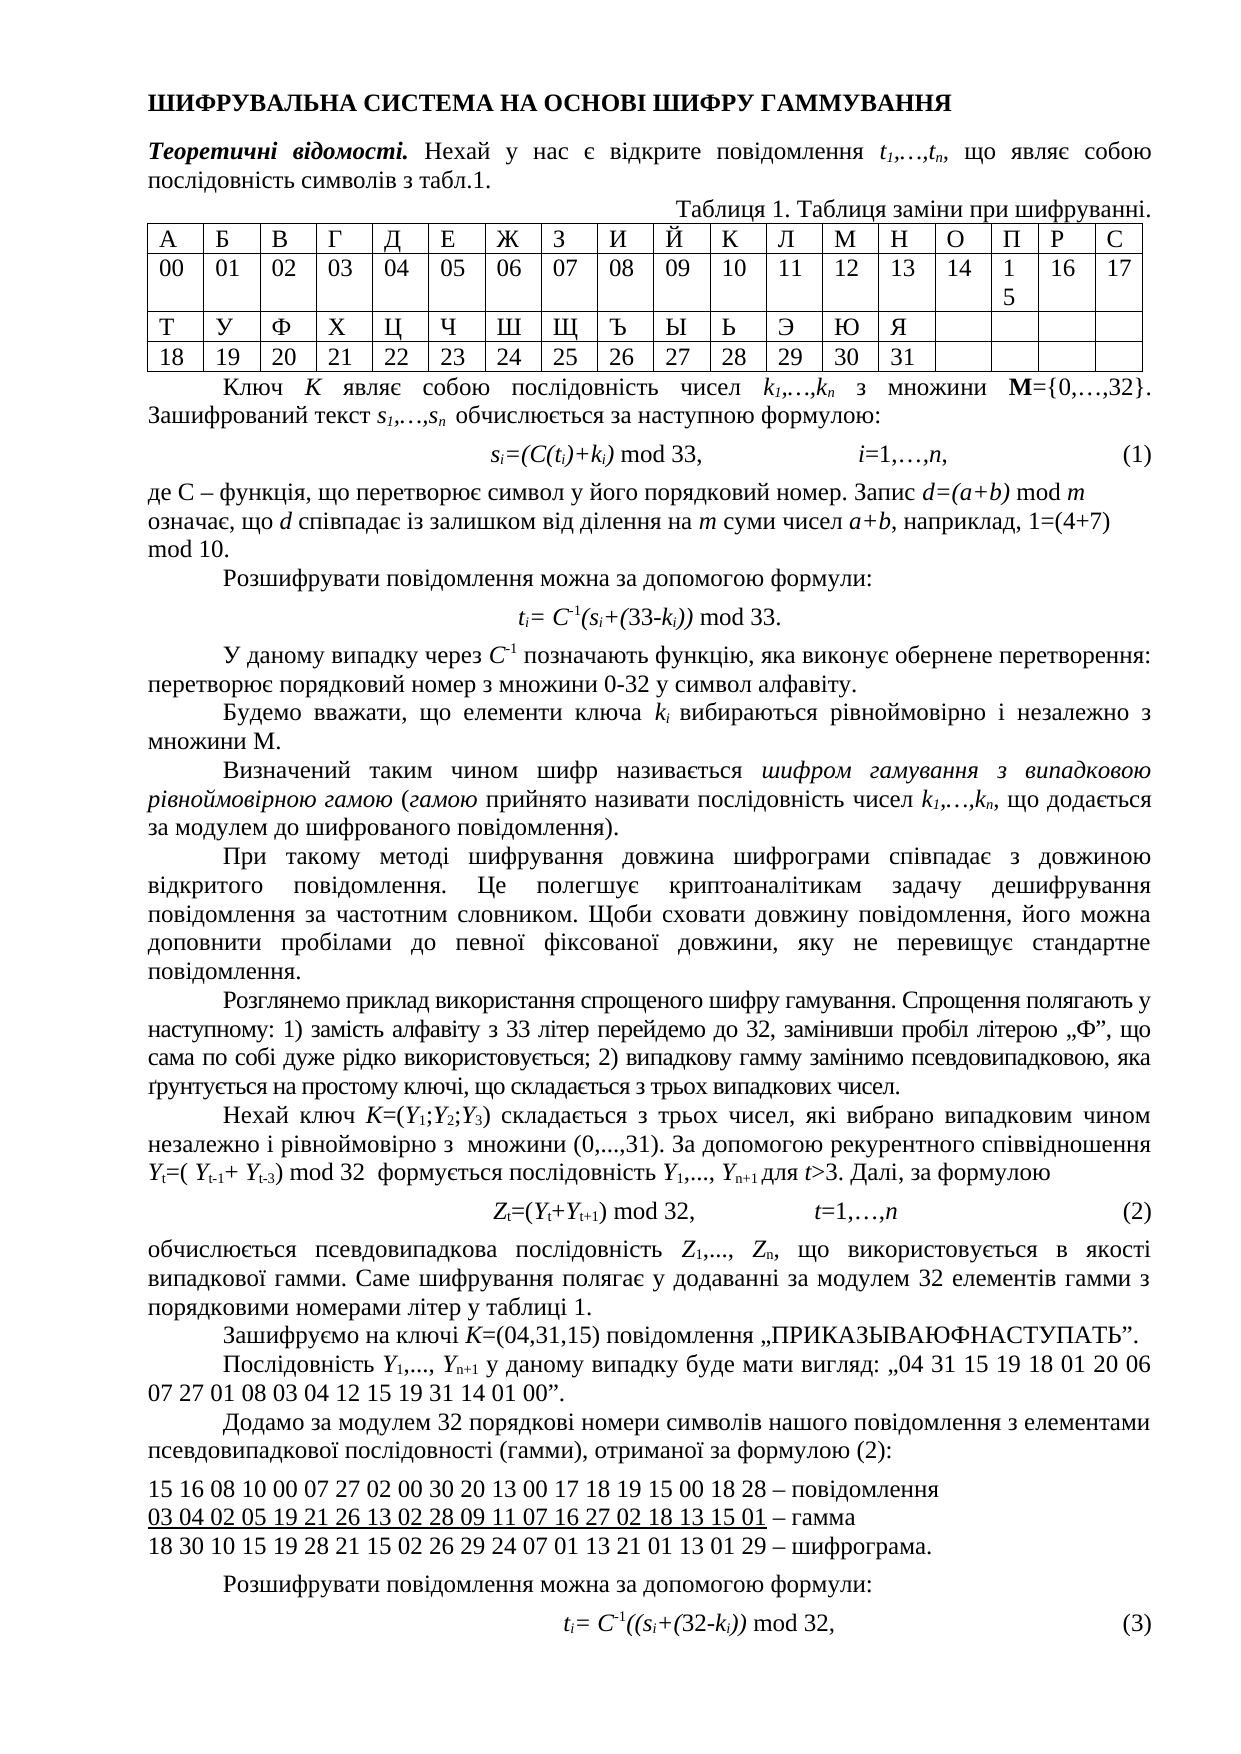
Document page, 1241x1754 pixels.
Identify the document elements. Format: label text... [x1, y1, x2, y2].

table_header З [542, 224, 597, 252]
table_cell 05 [429, 254, 485, 311]
table_cell 15 [992, 254, 1038, 311]
table_cell Ш [486, 312, 541, 341]
text Ключ К являє собою послідовність чисел k1,…,kn з множини M={0,…,32}. Зашифрований текст s1,…,sn обчислюється за наступною формулою: [148, 372, 1152, 429]
table_cell Ы [654, 312, 710, 341]
table_cell 17 [1096, 254, 1142, 311]
table_header Н [879, 224, 935, 252]
text Зашифруємо на ключі К=(04,31,15) повідомлення „ПРИКАЗЫВАЮФНАСТУПАТЬ”. [148, 1320, 1152, 1349]
table_cell 24 [486, 342, 541, 371]
table_cell 27 [654, 342, 710, 371]
text 15 16 08 10 00 07 27 02 00 30 20 13 00 17 18 19 15 00 18 28 – повідомлення [148, 1474, 1152, 1502]
table_cell 07 [542, 254, 597, 311]
text Послідовність Y1,..., Yn+1 у даному випадку буде мати вигляд: „04 31 15 19 18 01 20 06 07 27 01 08 03 04 12 15 19 31 14 01 . [148, 1349, 1152, 1407]
table_cell 09 [654, 254, 710, 311]
table_cell 10 [711, 254, 766, 311]
text Теоретичні відомості. Нехай у нас є відкрите повідомлення t1,…,tn, що являє собою послідовність символів з табл.1. [148, 136, 1152, 194]
table_header Ж [486, 224, 541, 252]
table_cell 08 [598, 254, 653, 311]
table_header Р [1039, 224, 1095, 252]
table_cell 04 [373, 254, 428, 311]
text ti= C-1(si+(33-ki)) mod 33. [148, 602, 1152, 630]
table_cell 14 [936, 254, 991, 311]
text Шифрувальна система на основі шифру гаммування [148, 88, 1152, 117]
table_cell 13 [879, 254, 935, 311]
text У даному випадку через С-1 позначають функцію, яка виконує обернене перетворення: перетворює порядковий номер з множини 0-32 у символ алфавіту. [148, 640, 1152, 697]
table_cell 18 [148, 342, 203, 371]
table_header С [1096, 224, 1142, 252]
text Додамо за модулем 32 порядкові номери символів нашого повідомлення з елементами псевдовипадкової послідовності (гамми), отриманої за формулою (2): [148, 1407, 1152, 1464]
table_header Д [373, 224, 428, 252]
table_header Б [204, 224, 260, 252]
table_cell Ц [373, 312, 428, 341]
text Zt=(Yt+Yt+1) mod 32, t=1,…,n (2) [148, 1196, 1152, 1224]
table_cell 03 [317, 254, 372, 311]
text Нехай ключ К=(Y1;Y2;Y3) складається з трьох чисел, які вибрано випадковим чином незалежно і рівноймовірно з множини (0,...,31). За допомогою рекурентного співвідношення Yt=( Yt-1+ Yt-3) mod 32 формується послідовність Y1,..., Yn+1 для t>3. Далі, за формулою [148, 1100, 1152, 1186]
table_cell 12 [823, 254, 878, 311]
table_cell 01 [204, 254, 260, 311]
table_header Й [654, 224, 710, 252]
text обчислюється псевдовипадкова послідовність Z1,..., Zn, що використовується в якості випадкової гамми. Саме шифрування полягає у додаванні за модулем 32 елементів гамми з порядковими номерами літер у таблиці 1. [148, 1234, 1152, 1320]
table_header Г [317, 224, 372, 252]
text ti= C-1((si+(32-ki)) mod 32, (3) [148, 1608, 1152, 1637]
text Розглянемо приклад використання спрощеного шифру гамування. Спрощення полягають у наступному: 1) замість алфавіту з 33 літер перейдемо до 32, замінивши пробіл літерою „Ф”, що сама по собі дуже рідко використовується; 2) випадкову гамму замінимо псевдовипадковою, яка ґрунтується на простому ключі, що складається з трьох випадкових чисел. [148, 985, 1152, 1100]
table_cell Х [317, 312, 372, 341]
table_cell 22 [373, 342, 428, 371]
text При такому методі шифрування довжина шифрограми співпадає з довжиною відкритого повідомлення. Це полегшує криптоаналітикам задачу дешифрування повідомлення за частотним словником. Щоби сховати довжину повідомлення, його можна доповнити пробілами до певної фіксованої довжини, яку не перевищує стандартне повідомлення. [148, 841, 1152, 985]
table_cell [1096, 312, 1142, 341]
table_cell 25 [542, 342, 597, 371]
text 18 30 10 15 19 28 21 15 02 26 29 24 07 01 13 21 01 13 01 29 – шифрограма. [148, 1531, 1152, 1560]
table_cell 26 [598, 342, 653, 371]
table_cell Щ [542, 312, 597, 341]
table_cell Т [148, 312, 203, 341]
table_cell 29 [767, 342, 822, 371]
table_cell 30 [823, 342, 878, 371]
table_header Е [429, 224, 485, 252]
table_cell 16 [1039, 254, 1095, 311]
table_header Л [767, 224, 822, 252]
table_cell [1039, 312, 1095, 341]
table_cell 00 [148, 254, 203, 311]
table_cell У [204, 312, 260, 341]
table_header О [936, 224, 991, 252]
table_cell 21 [317, 342, 372, 371]
table_cell 11 [767, 254, 822, 311]
table_cell [992, 342, 1038, 371]
table_cell [936, 342, 991, 371]
table_header А [148, 224, 203, 252]
table_cell 31 [879, 342, 935, 371]
text Розшифрувати повідомлення можна за допомогою формули: [148, 563, 1152, 592]
table_cell 28 [711, 342, 766, 371]
table_cell Ч [429, 312, 485, 341]
text Будемо вважати, що елементи ключа ki вибираються рівноймовірно і незалежно з множини М. [148, 697, 1152, 755]
table_cell [1096, 342, 1142, 371]
table_cell Ь [711, 312, 766, 341]
table_cell 23 [429, 342, 485, 371]
table_cell Ъ [598, 312, 653, 341]
text Розшифрувати повідомлення можна за допомогою формули: [148, 1569, 1152, 1598]
table_header К [711, 224, 766, 252]
table_cell 19 [204, 342, 260, 371]
table_header И [598, 224, 653, 252]
table_cell Ф [261, 312, 316, 341]
text Визначений таким чином шифр називається шифром гамування з випадковою рівноймовірною гамою (гамою прийнято називати послідовність чисел k1,…,kn, що додається за модулем до шифрованого повідомлення). [148, 755, 1152, 841]
text де С – функція, що перетворює символ у його порядковий номер. Запис d=(a+b) mod m означає, що d співпадає із залишком від ділення на m суми чисел a+b, наприклад, 1=(4+7) mod 10. [148, 477, 1152, 563]
table_cell Э [767, 312, 822, 341]
table_header М [823, 224, 878, 252]
table_cell Я [879, 312, 935, 341]
table_cell [936, 312, 991, 341]
text 03 04 02 05 19 21 26 13 02 28 09 11 07 16 27 02 18 13 15 01 – гамма [148, 1502, 1152, 1531]
table_cell 20 [261, 342, 316, 371]
text si=(C(ti)+ki) mod 33, i=1,…,n, (1) [148, 439, 1152, 467]
text Таблиця 1. Таблиця заміни при шифруванні. [148, 194, 1152, 223]
table_cell 06 [486, 254, 541, 311]
table_header В [261, 224, 316, 252]
table_cell Ю [823, 312, 878, 341]
table_header П [992, 224, 1038, 252]
table_cell [992, 312, 1038, 341]
table_cell [1039, 342, 1095, 371]
table_cell 02 [261, 254, 316, 311]
